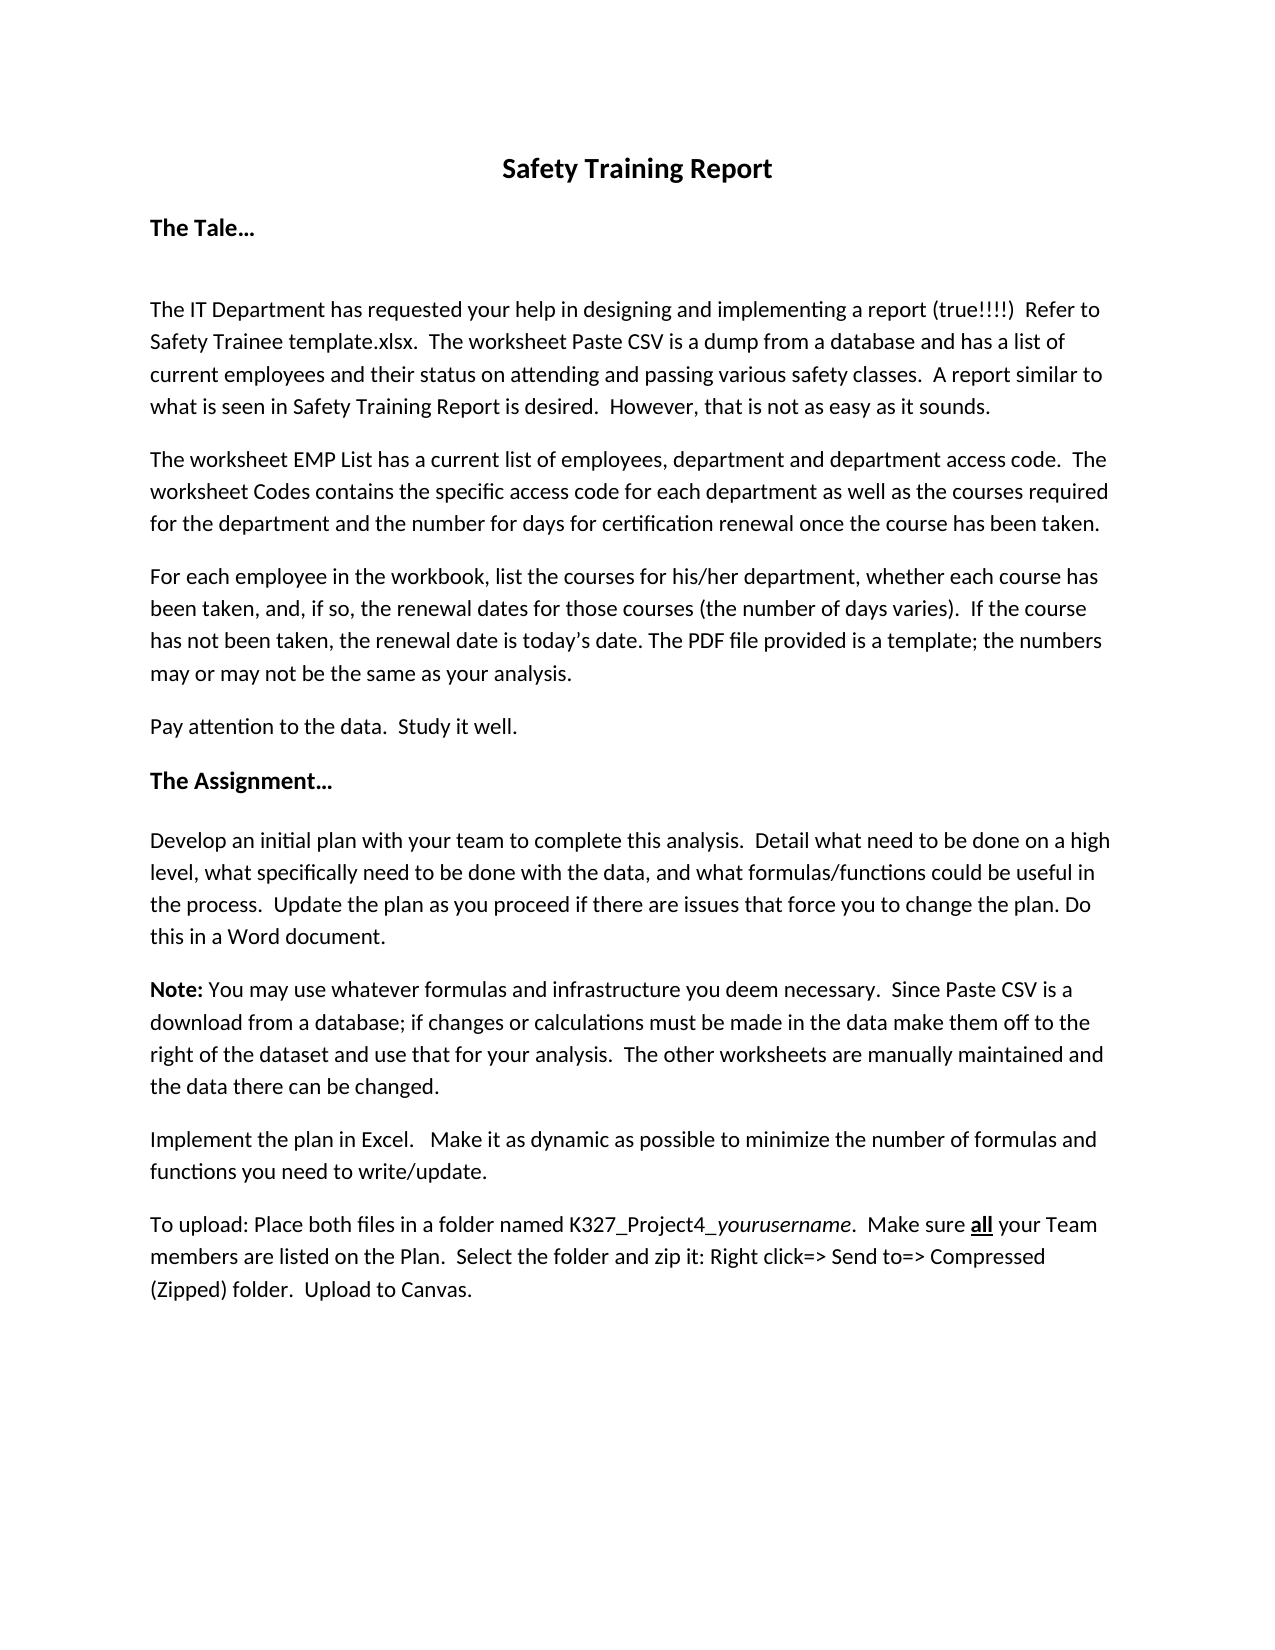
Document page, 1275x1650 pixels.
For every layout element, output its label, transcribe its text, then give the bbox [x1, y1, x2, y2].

text The worksheet EMP List has a current list of employees, department and department access code. The worksheet Codes contains the specific access code for each department as well as the courses required for the department and the number for days for certification renewal once the course has been taken. [150, 445, 1125, 537]
text The IT Department has requested your help in designing and implementing a report (true!!!!) Refer to Safety Trainee template.xlsx. The worksheet Paste CSV is a dump from a database and has a list of current employees and their status on attending and passing various safety classes. A report similar to what is seen in Safety Training Report is desired. However, that is not as easy as it sounds. [150, 295, 1125, 420]
text For each employee in the workbook, list the courses for his/her department, whether each course has been taken, and, if so, the renewal dates for those courses (the number of days varies). If the course has not been taken, the renewal date is today’s date. The PDF file provided is a template; the numbers may or may not be the same as your analysis. [150, 562, 1125, 687]
text Pay attention to the data. Study it well. [150, 712, 1125, 740]
text Safety Training Report [150, 150, 1125, 186]
text The Assignment… [150, 765, 1125, 795]
text To upload: Place both files in a folder named K327_Project4_yourusername. Make sure all your Team members are listed on the Plan. Select the folder and zip it: Right click=> Send to=> Compressed (Zipped) folder. Upload to Canvas. [150, 1210, 1125, 1303]
text Develop an initial plan with your team to complete this analysis. Detail what need to be done on a high level, what specifically need to be done with the data, and what formulas/functions could be useful in the process. Update the plan as you proceed if there are issues that force you to change the plan. Do this in a Word document. [150, 826, 1125, 951]
text The Tale… [150, 212, 1125, 242]
text Note: You may use whatever formulas and infrastructure you deem necessary. Since Paste CSV is a download from a database; if changes or calculations must be made in the data make them off to the right of the dataset and use that for your analysis. The other worksheets are manually maintained and the data there can be changed. [150, 976, 1125, 1100]
text Implement the plan in Excel. Make it as dynamic as possible to minimize the number of formulas and functions you need to write/update. [150, 1125, 1125, 1185]
